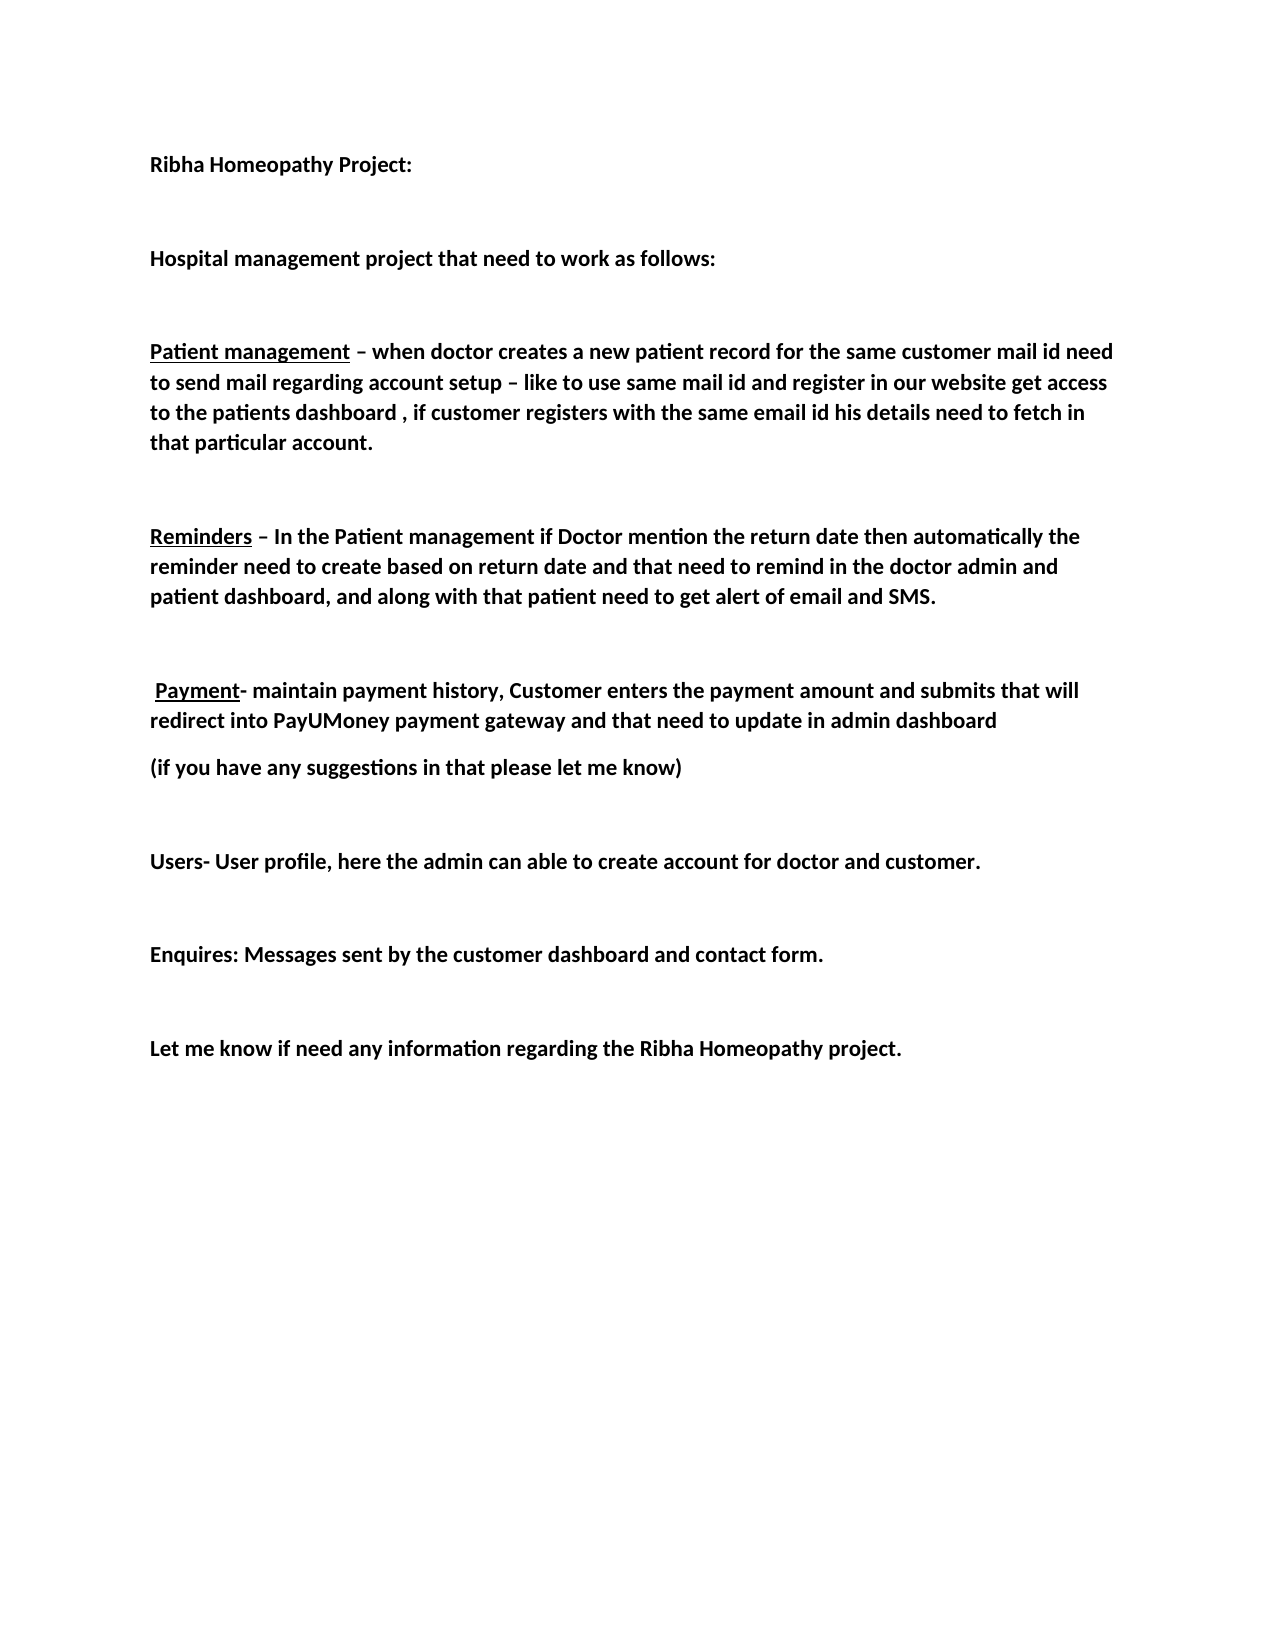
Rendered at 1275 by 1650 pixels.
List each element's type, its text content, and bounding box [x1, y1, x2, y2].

text Enquires: Messages sent by the customer dashboard and contact form. [150, 941, 1125, 969]
text (if you have any suggestions in that please let me know) [150, 753, 1125, 781]
text Payment- maintain payment history, Customer enters the payment amount and submits that will redirect into PayUMoney payment gateway and that need to update in admin dashboard [150, 676, 1125, 734]
text Let me know if need any information regarding the Ribha Homeopathy project. [150, 1034, 1125, 1062]
text Reminders – In the Patient management if Doctor mention the return date then automatically the reminder need to create based on return date and that need to remind in the doctor admin and patient dashboard, and along with that patient need to get alert of email and SMS. [150, 522, 1125, 610]
text Hospital management project that need to work as follows: [150, 244, 1125, 272]
text Users- User profile, here the admin can able to create account for doctor and customer. [150, 847, 1125, 875]
text Ribha Homeopathy Project: [150, 150, 1125, 178]
text Patient management – when doctor creates a new patient record for the same customer mail id need to send mail regarding account setup – like to use same mail id and register in our website get access to the patients dashboard , if customer registers with the same email id his details need to fetch in that particular account. [150, 337, 1125, 456]
